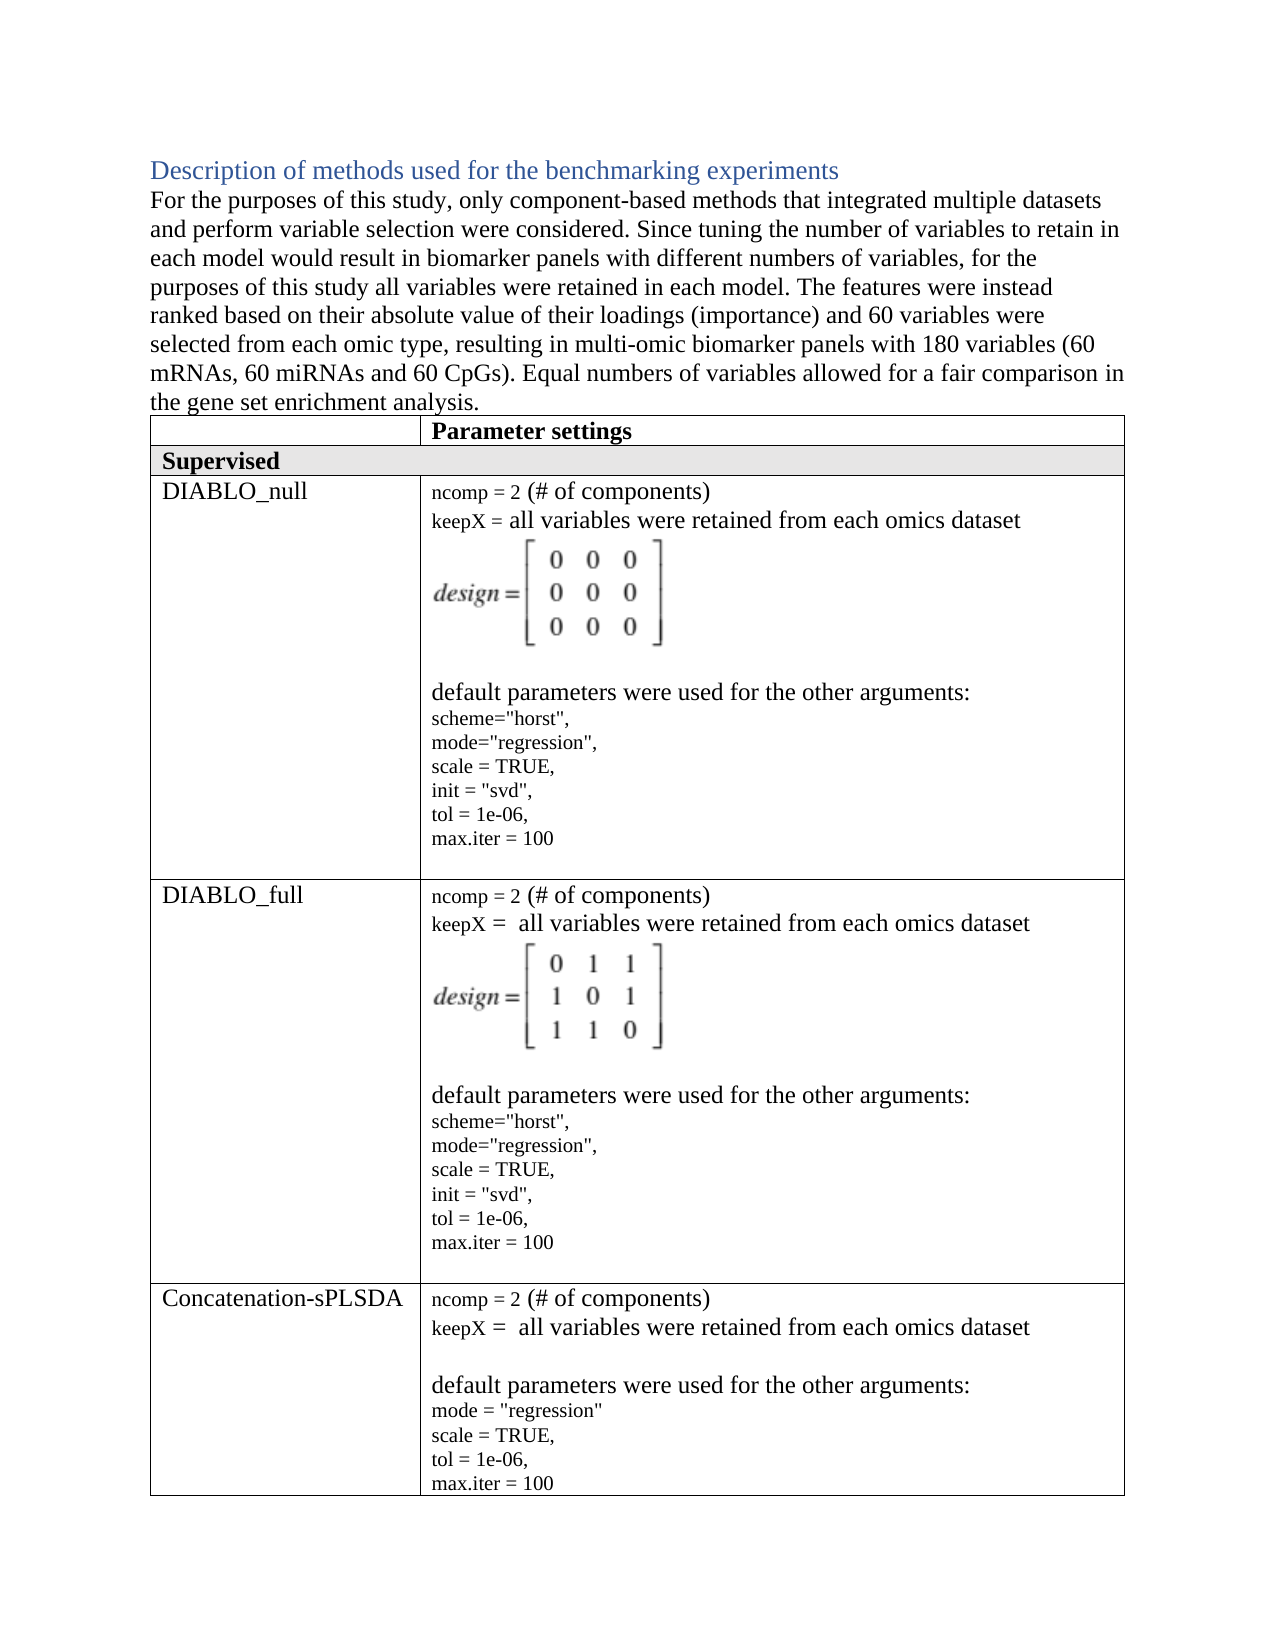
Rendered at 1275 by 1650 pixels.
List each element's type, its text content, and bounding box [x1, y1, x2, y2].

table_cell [151, 1284, 420, 1495]
subtitle Description of methods used for the benchmarking experiments [150, 154, 1125, 185]
table_header Parameter settings [421, 416, 1124, 445]
table_header [151, 416, 420, 445]
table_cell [421, 1284, 1124, 1495]
table_cell DIABLO_full [151, 880, 420, 1282]
table_cell ncomp = 2 (# of components) keepX = all variables were retained from each omics dataset default parameters were used for the other arguments: scheme="horst", mode="regression", scale = TRUE, init = "svd", tol = 1e-06, max.iter = 100 [421, 476, 1124, 879]
text For the purposes of this study, only component-based methods that integrated multiple datasets and perform variable selection were considered. Since tuning the number of variables to retain in each model would result in biomarker panels with different numbers of variables, for the purposes of this study all variables were retained in each model. The features were instead ranked based on their absolute value of their loadings (importance) and 60 variables were selected from each omic type, resulting in multi-omic biomarker panels with 180 variables (60 mRNAs, 60 miRNAs and 60 CpGs). Equal numbers of variables allowed for a fair comparison in the gene set enrichment analysis. [150, 185, 1125, 415]
table_cell ncomp = 2 (# of components) keepX = all variables were retained from each omics dataset default parameters were used for the other arguments: scheme="horst", mode="regression", scale = TRUE, init = "svd", tol = 1e-06, max.iter = 100 [421, 880, 1124, 1282]
table_cell DIABLO_null [151, 476, 420, 879]
table_cell Supervised [151, 446, 1124, 475]
